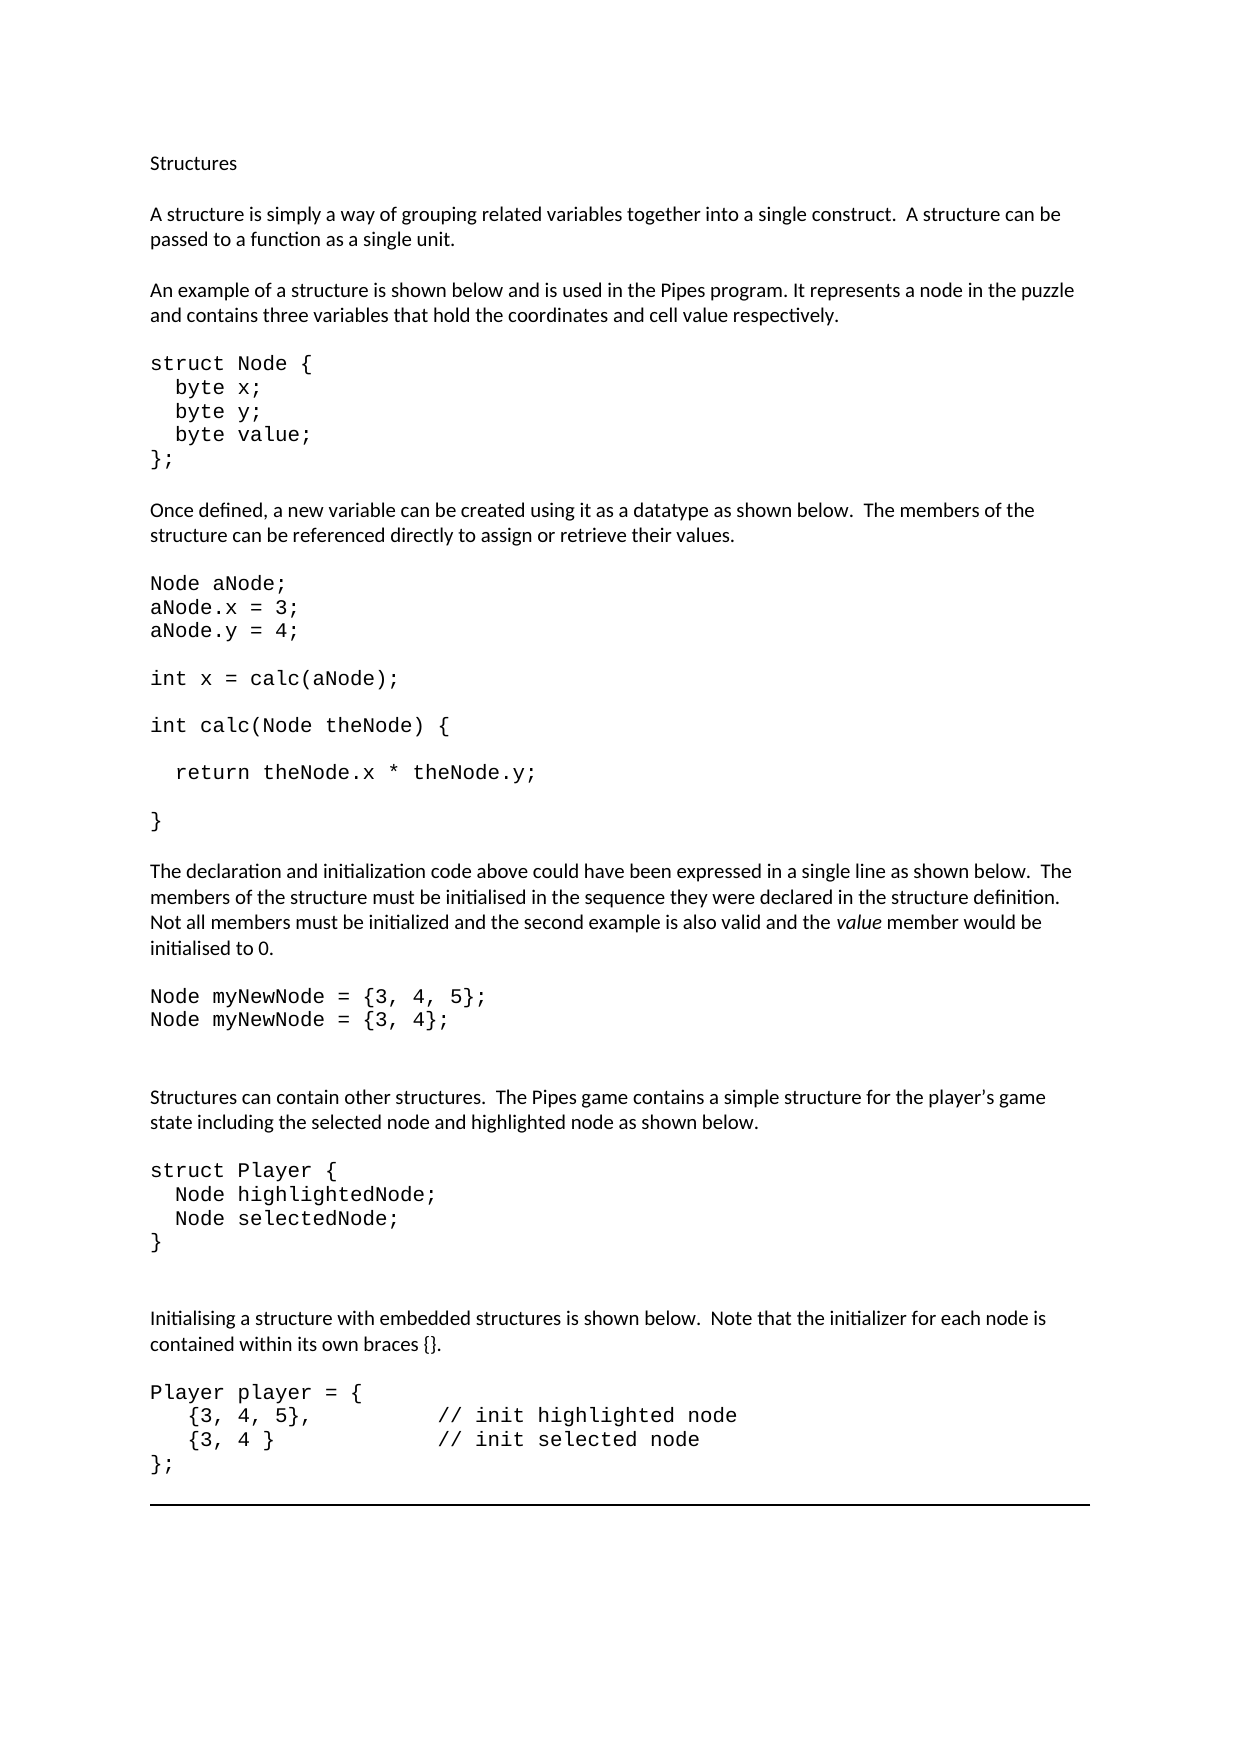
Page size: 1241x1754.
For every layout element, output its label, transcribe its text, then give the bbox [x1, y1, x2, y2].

text struct Player { [150, 1160, 1090, 1184]
text byte y; [150, 401, 1090, 424]
text }; [150, 1453, 1090, 1476]
text {3, 4, 5}, // init highlighted node [150, 1406, 1090, 1429]
text Node selectedNode; [150, 1207, 1090, 1231]
text Structures [150, 150, 1090, 175]
text Initialising a structure with embedded structures is shown below. Note that the initializer for each node is contained within its own braces {}. [150, 1306, 1090, 1356]
text int x = calc(aNode); [150, 668, 1090, 691]
text The declaration and initialization code above could have been expressed in a single line as shown below. The members of the structure must be initialised in the sequence they were declared in the structure definition. Not all members must be initialized and the second example is also valid and the value member would be initialised to 0. [150, 859, 1090, 960]
text Node myNewNode = {3, 4}; [150, 1009, 1090, 1033]
text {3, 4 } // init selected node [150, 1429, 1090, 1453]
text aNode.x = 3; [150, 597, 1090, 621]
text An example of a structure is shown below and is used in the Pipes program. It represents a node in the puzzle and contains three variables that hold the coordinates and cell value respectively. [150, 277, 1090, 328]
text } [150, 810, 1090, 833]
text byte x; [150, 377, 1090, 401]
text Player player = { [150, 1382, 1090, 1406]
text A structure is simply a way of grouping related variables together into a single construct. A structure can be passed to a function as a single unit. [150, 201, 1090, 252]
text Node myNewNode = {3, 4, 5}; [150, 986, 1090, 1009]
text }; [150, 448, 1090, 472]
text aNode.y = 4; [150, 621, 1090, 644]
text return theNode.x * theNode.y; [150, 762, 1090, 786]
text struct Node { [150, 353, 1090, 377]
text int calc(Node theNode) { [150, 715, 1090, 739]
text Node highlightedNode; [150, 1184, 1090, 1207]
text byte value; [150, 424, 1090, 448]
text } [150, 1231, 1090, 1255]
text Structures can contain other structures. The Pipes game contains a simple structure for the player’s game state including the selected node and highlighted node as shown below. [150, 1084, 1090, 1135]
text Once defined, a new variable can be created using it as a datatype as shown below. The members of the structure can be referenced directly to assign or retrieve their values. [150, 497, 1090, 548]
text Node aNode; [150, 573, 1090, 597]
